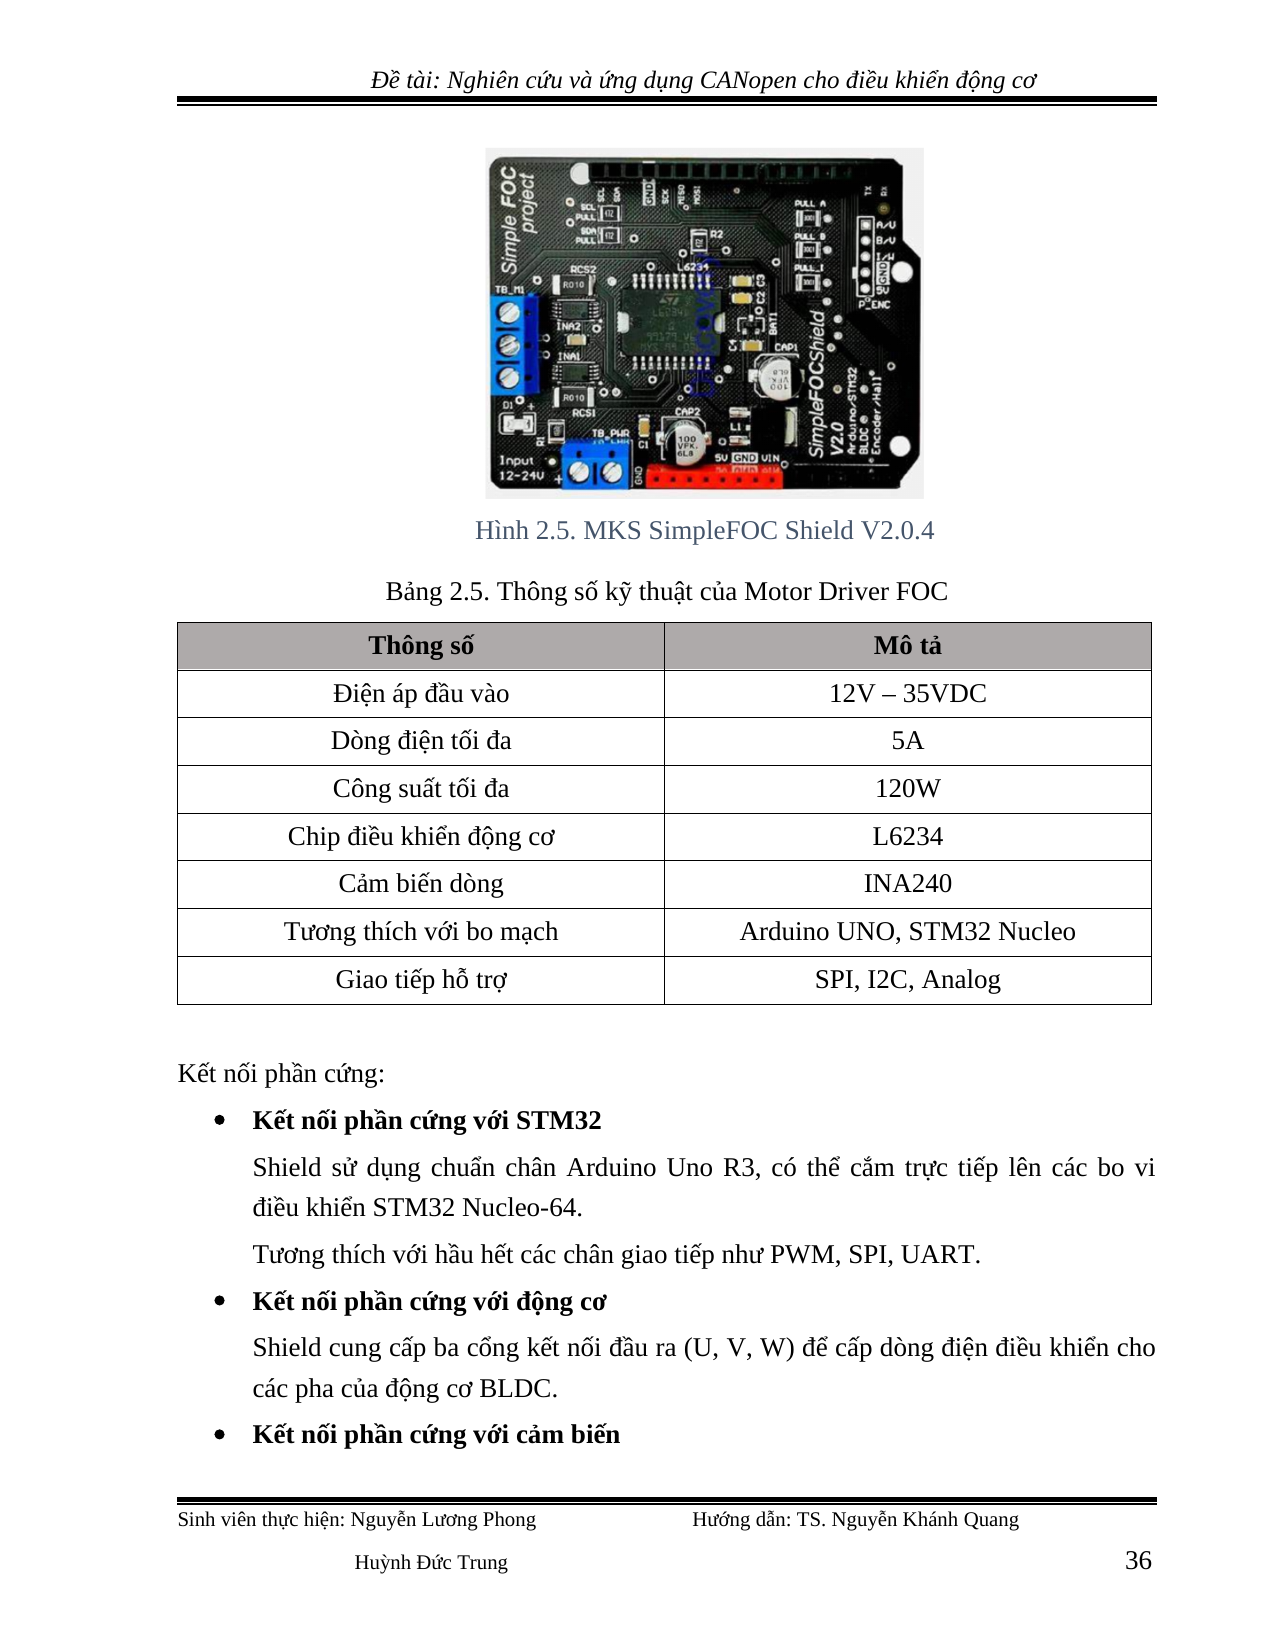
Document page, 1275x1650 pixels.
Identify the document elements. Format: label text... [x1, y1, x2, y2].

table_cell Điện áp đầu vào [178, 671, 664, 717]
table_cell Dòng điện tối đa [178, 718, 664, 765]
table_cell 120W [665, 766, 1151, 813]
text Shield sử dụng chuẩn chân Arduino Uno R3, có thể cắm trực tiếp lên các bo vi điều khiển STM32 Nucleo-64. [252, 1151, 1157, 1222]
table_cell SPI, I2C, Analog [665, 957, 1151, 1003]
text Hình 2.5. MKS SimpleFOC Shield V2.0.4 [177, 514, 1157, 545]
table_cell Công suất tối đa [178, 766, 664, 813]
text Tương thích với hầu hết các chân giao tiếp như PWM, SPI, UART. [252, 1238, 1157, 1269]
table_cell L6234 [665, 814, 1151, 860]
list Kết nối phần cứng với STM32 [215, 1104, 1157, 1135]
list Kết nối phần cứng với động cơ [215, 1285, 1157, 1316]
table_cell Tương thích với bo mạch [178, 909, 664, 956]
picture [486, 148, 923, 499]
table_cell Giao tiếp hỗ trợ [178, 957, 664, 1003]
table_cell 12V – 35VDC [665, 671, 1151, 717]
table_cell 5A [665, 718, 1151, 765]
table_header Mô tả [665, 623, 1151, 669]
table_cell INA240 [665, 861, 1151, 908]
text Bảng 2.5. Thông số kỹ thuật của Motor Driver FOC [177, 575, 1157, 606]
table_cell Cảm biến dòng [178, 861, 664, 908]
table_cell Arduino UNO, STM32 Nucleo [665, 909, 1151, 956]
table_header Thông số [178, 623, 664, 669]
text Kết nối phần cứng: [177, 1057, 1157, 1088]
table_cell Chip điều khiển động cơ [178, 814, 664, 860]
list Kết nối phần cứng với cảm biến [215, 1419, 1157, 1450]
text Shield cung cấp ba cổng kết nối đầu ra (U, V, W) để cấp dòng điện điều khiển cho các pha của động cơ BLDC. [252, 1332, 1157, 1403]
